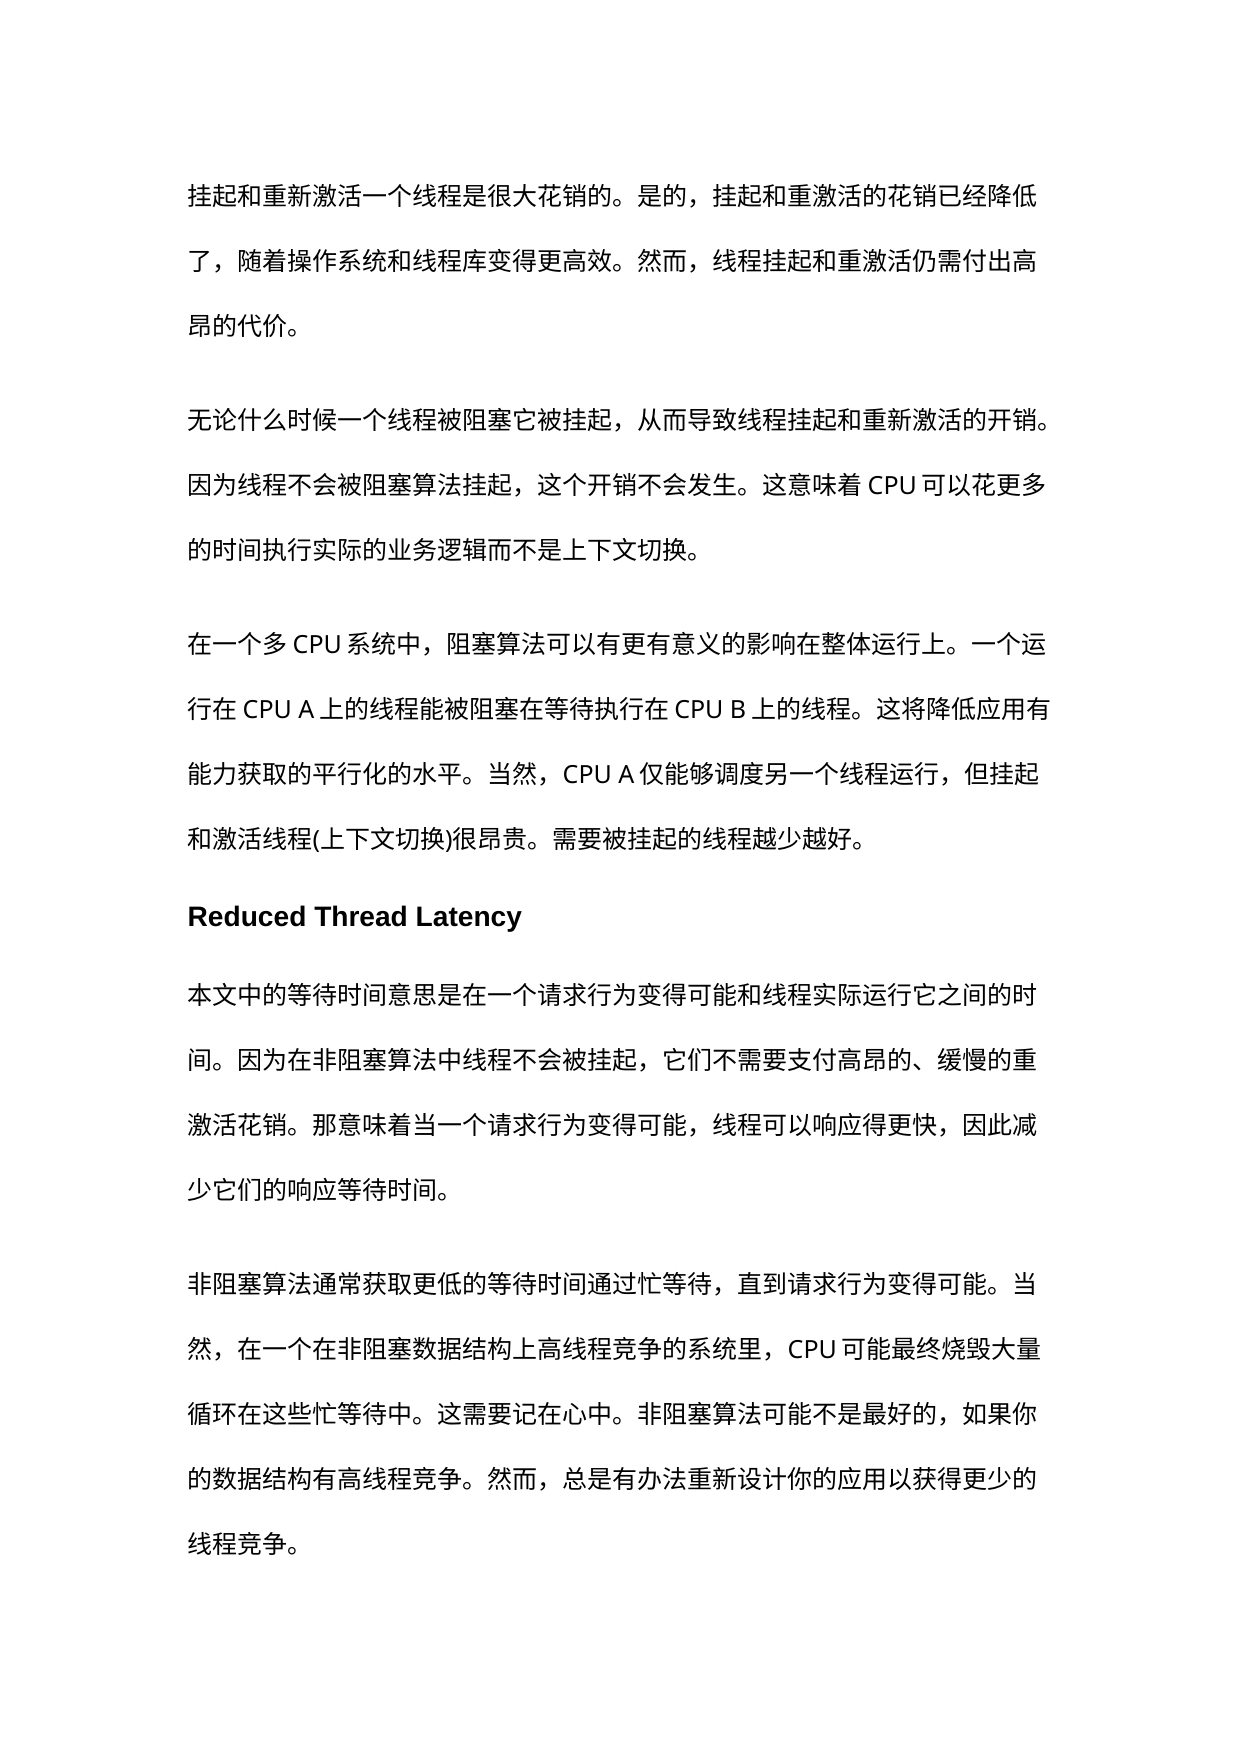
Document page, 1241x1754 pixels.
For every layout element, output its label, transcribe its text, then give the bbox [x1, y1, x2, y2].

text 非阻塞算法通常获取更低的等待时间通过忙等待，直到请求行为变得可能。当然，在一个在非阻塞数据结构上高线程竞争的系统里，CPU可能最终烧毁大量循环在这些忙等待中。这需要记在心中。非阻塞算法可能不是最好的，如果你的数据结构有高线程竞争。然而，总是有办法重新设计你的应用以获得更少的线程竞争。 [187, 1250, 1053, 1575]
text Reduced Thread Latency [187, 899, 1053, 932]
text 在一个多CPU系统中，阻塞算法可以有更有意义的影响在整体运行上。一个运行在CPU A上的线程能被阻塞在等待执行在CPU B上的线程。这将降低应用有能力获取的平行化的水平。当然，CPU A仅能够调度另一个线程运行，但挂起和激活线程(上下文切换)很昂贵。需要被挂起的线程越少越好。 [187, 610, 1053, 870]
text 本文中的等待时间意思是在一个请求行为变得可能和线程实际运行它之间的时间。因为在非阻塞算法中线程不会被挂起，它们不需要支付高昂的、缓慢的重激活花销。那意味着当一个请求行为变得可能，线程可以响应得更快，因此减少它们的响应等待时间。 [187, 961, 1053, 1221]
text 无论什么时候一个线程被阻塞它被挂起，从而导致线程挂起和重新激活的开销。因为线程不会被阻塞算法挂起，这个开销不会发生。这意味着CPU可以花更多的时间执行实际的业务逻辑而不是上下文切换。 [187, 386, 1053, 581]
text 挂起和重新激活一个线程是很大花销的。是的，挂起和重激活的花销已经降低了，随着操作系统和线程库变得更高效。然而，线程挂起和重激活仍需付出高昂的代价。 [187, 162, 1053, 357]
